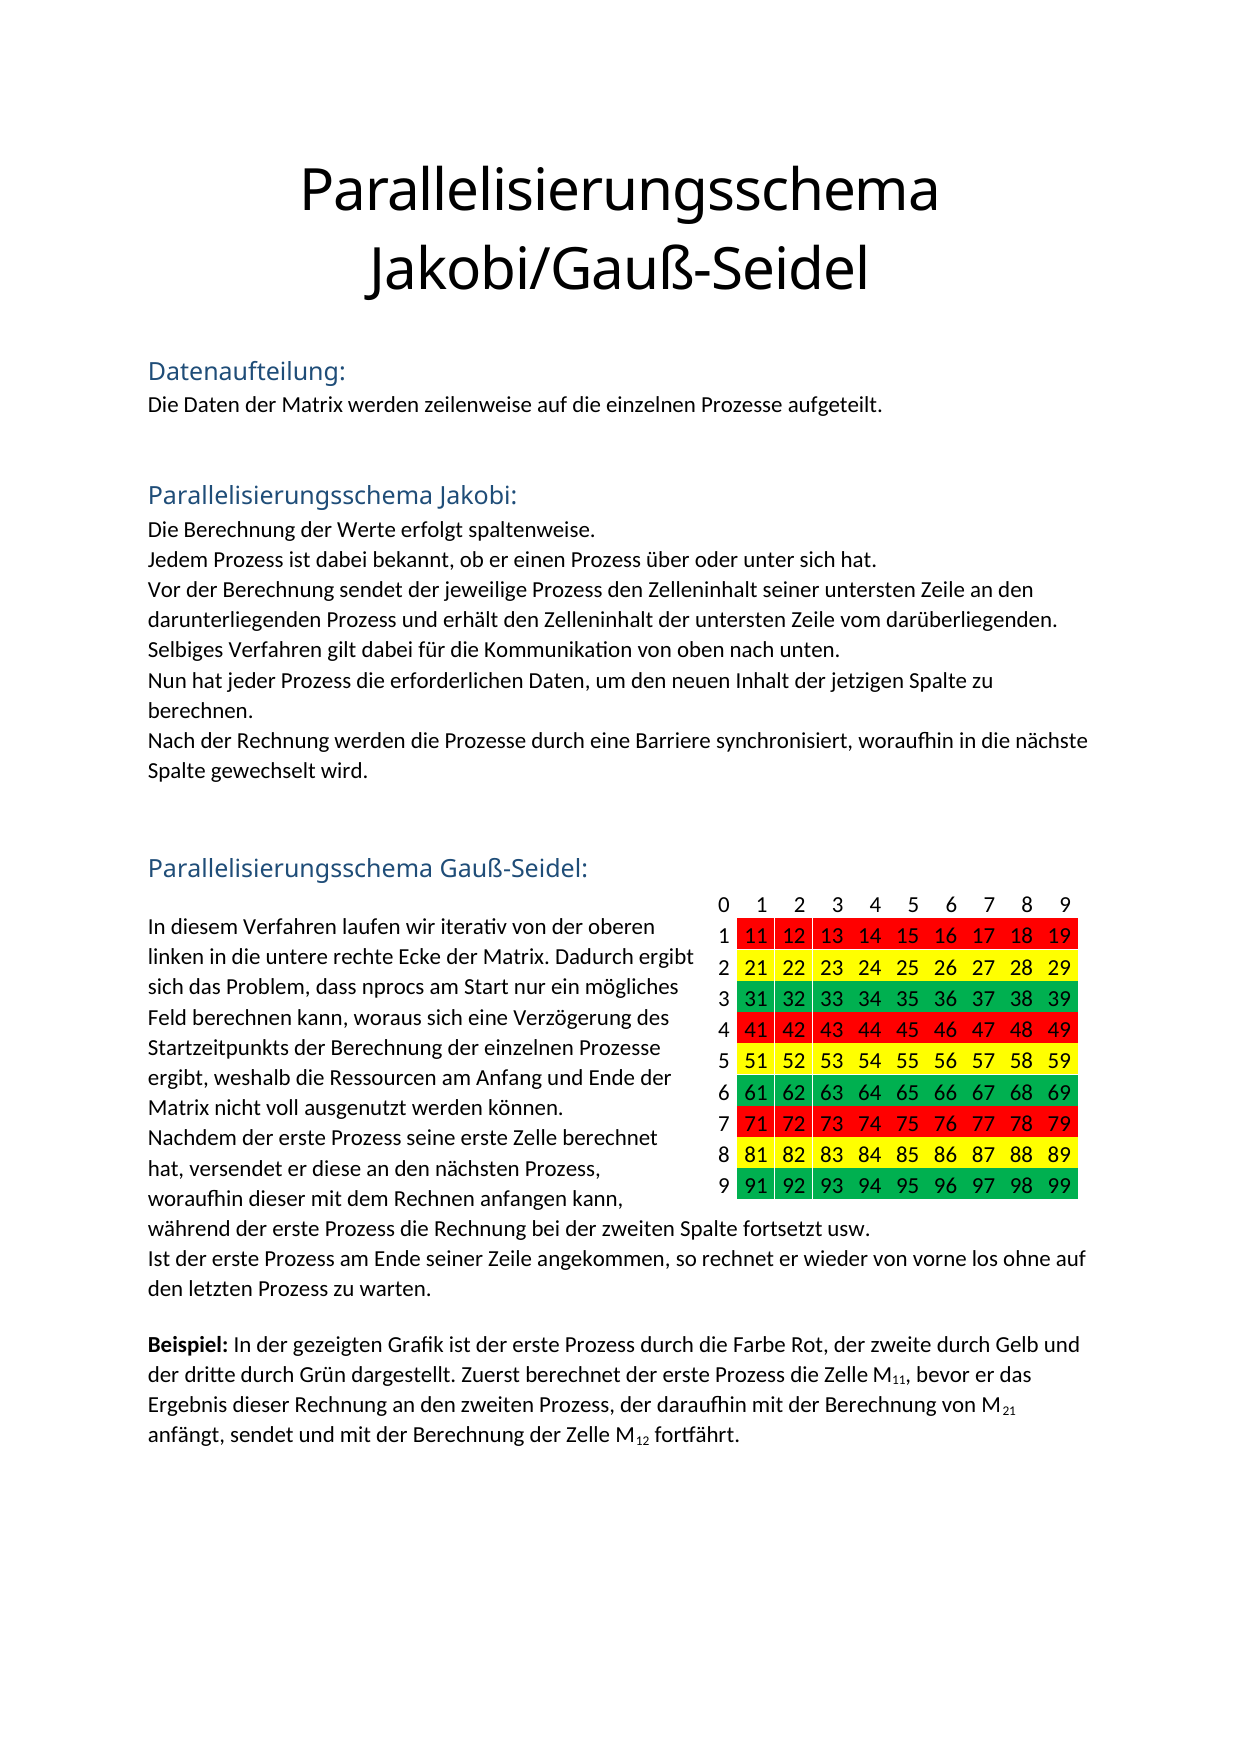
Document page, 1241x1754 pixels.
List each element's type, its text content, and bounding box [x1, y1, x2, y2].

table_cell 12 [775, 918, 812, 949]
table_cell 36 [926, 981, 964, 1012]
table_header 8 [1002, 887, 1040, 918]
table_cell 95 [888, 1168, 926, 1199]
table_cell 94 [850, 1168, 888, 1199]
table_header 6 [926, 887, 964, 918]
table_cell 53 [813, 1043, 850, 1074]
table_cell 41 [737, 1012, 774, 1043]
table_cell 51 [737, 1043, 774, 1074]
table_cell 78 [1002, 1106, 1040, 1137]
table_cell 3 [710, 981, 737, 1012]
table_cell 2 [710, 950, 737, 981]
table_cell 57 [964, 1043, 1002, 1074]
table_cell 8 [710, 1137, 737, 1168]
table_cell 56 [926, 1043, 964, 1074]
table_header 7 [964, 887, 1002, 918]
table_cell 37 [964, 981, 1002, 1012]
table_cell 13 [813, 918, 850, 949]
table_cell 59 [1040, 1043, 1078, 1074]
table_cell 48 [1002, 1012, 1040, 1043]
table_cell 27 [964, 950, 1002, 981]
text In diesem Verfahren laufen wir iterativ von der oberen linken in die untere rechte Ecke der Matrix. Dadurch ergibt sich das Problem, dass nprocs am Start nur ein mögliches Feld berechnen kann, woraus sich eine Verzögerung des Startzeitpunkts der Berechnung der einzelnen Prozesse ergibt, weshalb die Ressourcen am Anfang und Ende der Matrix nicht voll ausgenutzt werden können. Nachdem der erste Prozess seine erste Zelle berechnet hat, versendet er diese an den nächsten Prozess, woraufhin dieser mit dem Rechnen anfangen kann, während der erste Prozess die Rechnung bei der zweiten Spalte fortsetzt usw. Ist der erste Prozess am Ende seiner Zeile angekommen, so rechnet er wieder von vorne los ohne auf den letzten Prozess zu warten. [148, 912, 1093, 1302]
subtitle Parallelisierungsschema Jakobi: [148, 478, 1093, 512]
table_cell 81 [737, 1137, 774, 1168]
table_header 3 [813, 887, 850, 918]
table_cell 73 [813, 1106, 850, 1137]
table_cell 17 [964, 918, 1002, 949]
text Die Berechnung der Werte erfolgt spaltenweise. Jedem Prozess ist dabei bekannt, ob er einen Prozess über oder unter sich hat. Vor der Berechnung sendet der jeweilige Prozess den Zelleninhalt seiner untersten Zeile an den darunterliegenden Prozess und erhält den Zelleninhalt der untersten Zeile vom darüberliegenden. Selbiges Verfahren gilt dabei für die Kommunikation von oben nach unten. Nun hat jeder Prozess die erforderlichen Daten, um den neuen Inhalt der jetzigen Spalte zu berechnen. Nach der Rechnung werden die Prozesse durch eine Barriere synchronisiert, woraufhin in die nächste Spalte gewechselt wird. [148, 515, 1093, 784]
table_header 1 [737, 887, 774, 918]
table_cell 34 [850, 981, 888, 1012]
table_cell 24 [850, 950, 888, 981]
table_cell 65 [888, 1075, 926, 1106]
table_cell 58 [1002, 1043, 1040, 1074]
table_cell 87 [964, 1137, 1002, 1168]
table_header 0 [710, 887, 737, 918]
table_cell 63 [813, 1075, 850, 1106]
table_cell 67 [964, 1075, 1002, 1106]
table_header 4 [850, 887, 888, 918]
table_cell 29 [1040, 950, 1078, 981]
table_cell 72 [775, 1106, 812, 1137]
table_cell 83 [813, 1137, 850, 1168]
table_cell 19 [1040, 918, 1078, 949]
table_cell 76 [926, 1106, 964, 1137]
table_cell 18 [1002, 918, 1040, 949]
title Parallelisierungsschema Jakobi/Gauß-Seidel [148, 148, 1093, 307]
table_cell 68 [1002, 1075, 1040, 1106]
table_cell 33 [813, 981, 850, 1012]
table_cell 44 [850, 1012, 888, 1043]
table_cell 96 [926, 1168, 964, 1199]
table_cell 93 [813, 1168, 850, 1199]
table_cell 11 [737, 918, 774, 949]
table_cell 46 [926, 1012, 964, 1043]
table_cell 69 [1040, 1075, 1078, 1106]
table_cell 75 [888, 1106, 926, 1137]
table_cell 98 [1002, 1168, 1040, 1199]
table_cell 55 [888, 1043, 926, 1074]
table_cell 97 [964, 1168, 1002, 1199]
table_cell 38 [1002, 981, 1040, 1012]
table_cell 31 [737, 981, 774, 1012]
table_cell 54 [850, 1043, 888, 1074]
table_cell 45 [888, 1012, 926, 1043]
table_cell 61 [737, 1075, 774, 1106]
table_cell 42 [775, 1012, 812, 1043]
table_cell 85 [888, 1137, 926, 1168]
table_cell 77 [964, 1106, 1002, 1137]
table_cell 43 [813, 1012, 850, 1043]
table_cell 71 [737, 1106, 774, 1137]
table_header 9 [1040, 887, 1078, 918]
table_cell 79 [1040, 1106, 1078, 1137]
table_cell 64 [850, 1075, 888, 1106]
table_cell 47 [964, 1012, 1002, 1043]
text Die Daten der Matrix werden zeilenweise auf die einzelnen Prozesse aufgeteilt. [148, 390, 1093, 418]
table_cell 16 [926, 918, 964, 949]
table_cell 28 [1002, 950, 1040, 981]
table_cell 1 [710, 918, 737, 949]
table_cell 14 [850, 918, 888, 949]
table_cell 84 [850, 1137, 888, 1168]
table_cell 35 [888, 981, 926, 1012]
table_cell 15 [888, 918, 926, 949]
table_header 5 [888, 887, 926, 918]
table_cell 62 [775, 1075, 812, 1106]
table_cell 7 [710, 1106, 737, 1137]
table_cell 88 [1002, 1137, 1040, 1168]
table_cell 26 [926, 950, 964, 981]
table_cell 23 [813, 950, 850, 981]
table_cell 91 [737, 1168, 774, 1199]
table_header 2 [775, 887, 812, 918]
table_cell 86 [926, 1137, 964, 1168]
table_cell 74 [850, 1106, 888, 1137]
table_cell 6 [710, 1075, 737, 1106]
table_cell 82 [775, 1137, 812, 1168]
subtitle Parallelisierungsschema Gauß-Seidel: [148, 850, 1093, 884]
table_cell 9 [710, 1168, 737, 1199]
subtitle Datenaufteilung: [148, 353, 1093, 387]
table_cell 21 [737, 950, 774, 981]
table_cell 49 [1040, 1012, 1078, 1043]
table_cell 4 [710, 1012, 737, 1043]
table_cell 22 [775, 950, 812, 981]
table_cell 92 [775, 1168, 812, 1199]
table_cell 99 [1040, 1168, 1078, 1199]
text Beispiel: In der gezeigten Grafik ist der erste Prozess durch die Farbe Rot, der zweite durch Gelb und der dritte durch Grün dargestellt. Zuerst berechnet der erste Prozess die Zelle M11, bevor er das Ergebnis dieser Rechnung an den zweiten Prozess, der daraufhin mit der Berechnung von M21 anfängt, sendet und mit der Berechnung der Zelle M12 fortfährt. [148, 1330, 1093, 1448]
table_cell 52 [775, 1043, 812, 1074]
table_cell 39 [1040, 981, 1078, 1012]
table_cell 5 [710, 1043, 737, 1074]
table_cell 32 [775, 981, 812, 1012]
table_cell 25 [888, 950, 926, 981]
table_cell 89 [1040, 1137, 1078, 1168]
table_cell 66 [926, 1075, 964, 1106]
